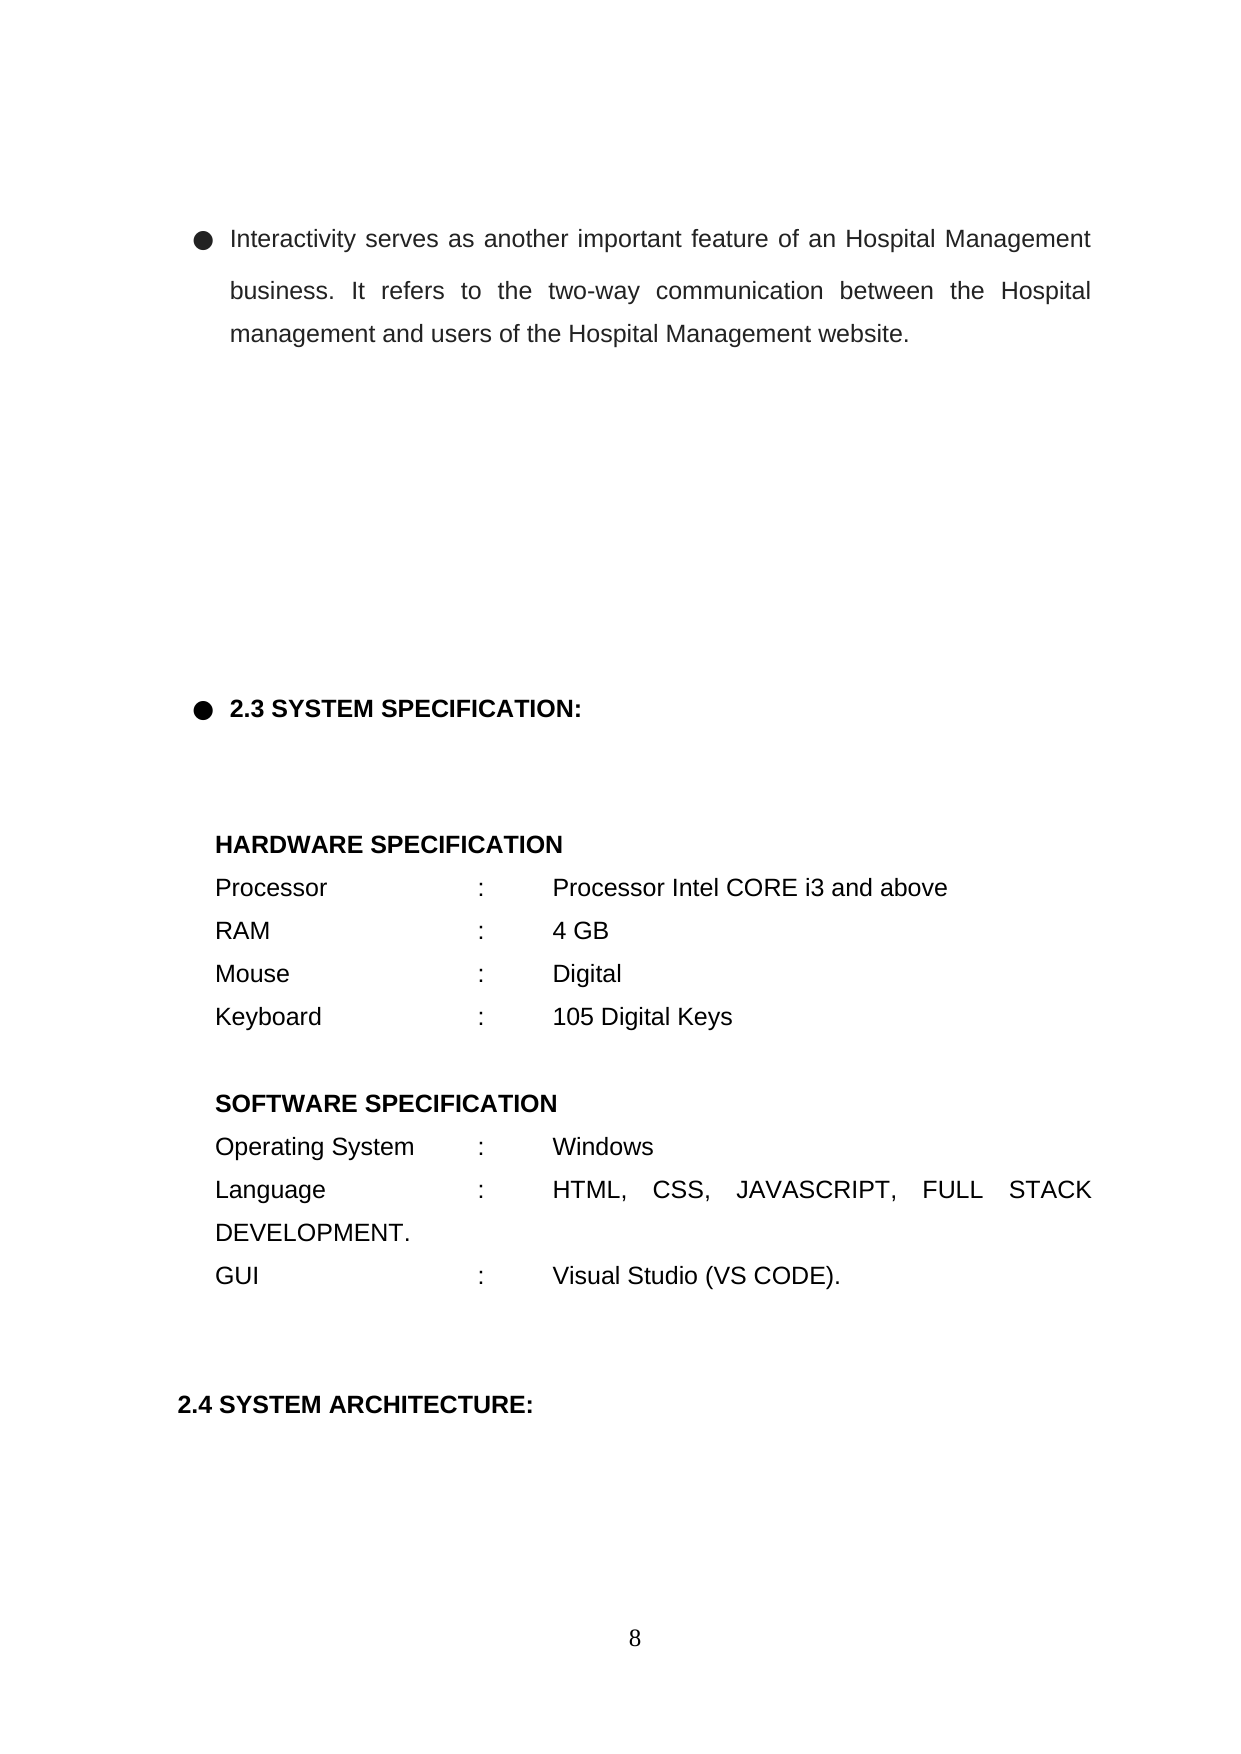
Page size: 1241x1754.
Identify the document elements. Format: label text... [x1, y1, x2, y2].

text RAM : 4 GB [215, 916, 1092, 945]
text 2.4 SYSTEM ARCHITECTURE: [177, 1391, 1110, 1419]
text HARDWARE SPECIFICATION [215, 830, 1092, 859]
text Processor : Processor Intel CORE i3 and above [215, 873, 1092, 902]
list 2.3 SYSTEM SPECIFICATION: [192, 681, 1092, 732]
list Interactivity serves as another important feature of an Hospital Management business. It refers to the two-way communication between the Hospital management and users of the Hospital Management website. [192, 210, 1092, 348]
text Mouse : Digital [215, 959, 1092, 988]
text SOFTWARE SPECIFICATION [215, 1089, 1092, 1117]
text GUI : Visual Studio (VS CODE). [215, 1261, 1092, 1290]
text Operating System : Windows [215, 1132, 1092, 1161]
text Keyboard : 105 Digital Keys [215, 1002, 1092, 1031]
text Language : HTML, CSS, JAVASCRIPT, FULL STACK DEVELOPMENT. [215, 1175, 1092, 1247]
